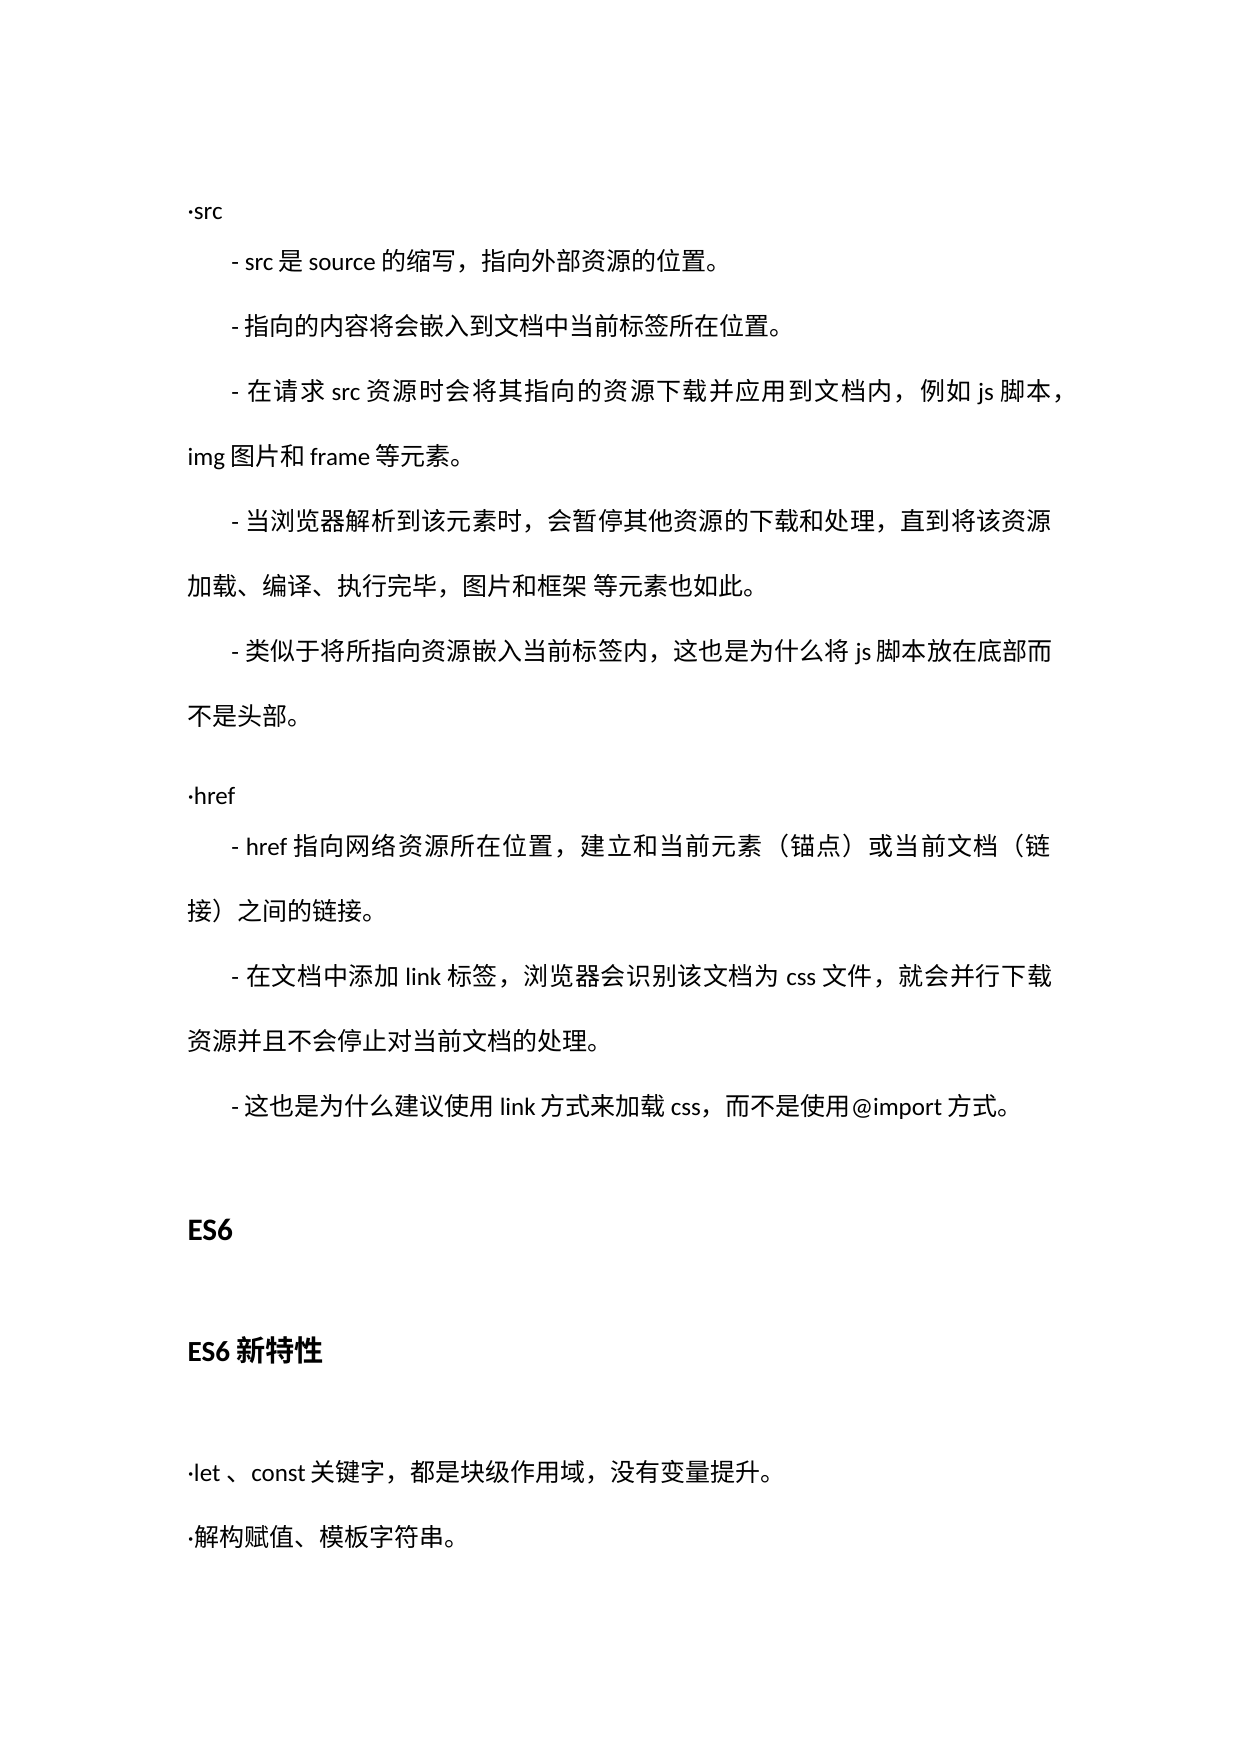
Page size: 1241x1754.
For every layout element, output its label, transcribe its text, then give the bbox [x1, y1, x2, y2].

text - href指向网络资源所在位置，建立和当前元素（锚点）或当前文档（链接）之间的链接。 [187, 812, 1053, 942]
text ·href [187, 779, 1053, 812]
text ·src [187, 194, 1053, 227]
subtitle ES6 [187, 1197, 1053, 1262]
text - 当浏览器解析到该元素时，会暂停其他资源的下载和处理，直到将该资源加载、编译、执行完毕，图片和框架 等元素也如此。 [187, 487, 1053, 617]
text - 类似于将所指向资源嵌入当前标签内，这也是为什么将js脚本放在底部而不是头部。 [187, 617, 1053, 747]
text - 指向的内容将会嵌入到文档中当前标签所在位置。 [187, 292, 1053, 357]
text ·解构赋值、模板字符串。 [187, 1503, 1053, 1568]
text - 在请求src资源时会将其指向的资源下载并应用到文档内，例如js脚本，img图片和frame等元素。 [187, 357, 1053, 487]
text - 在文档中添加link标签，浏览器会识别该文档为css文件，就会并行下载资源并且不会停止对当前文档的处理。 [187, 942, 1053, 1072]
subtitle ES6新特性 [187, 1316, 1053, 1381]
text - 这也是为什么建议使用link方式来加载css，而不是使用@import方式。 [187, 1072, 1053, 1137]
text - src是source的缩写，指向外部资源的位置。 [187, 227, 1053, 292]
text ·let 、const关键字，都是块级作用域，没有变量提升。 [187, 1438, 1053, 1503]
